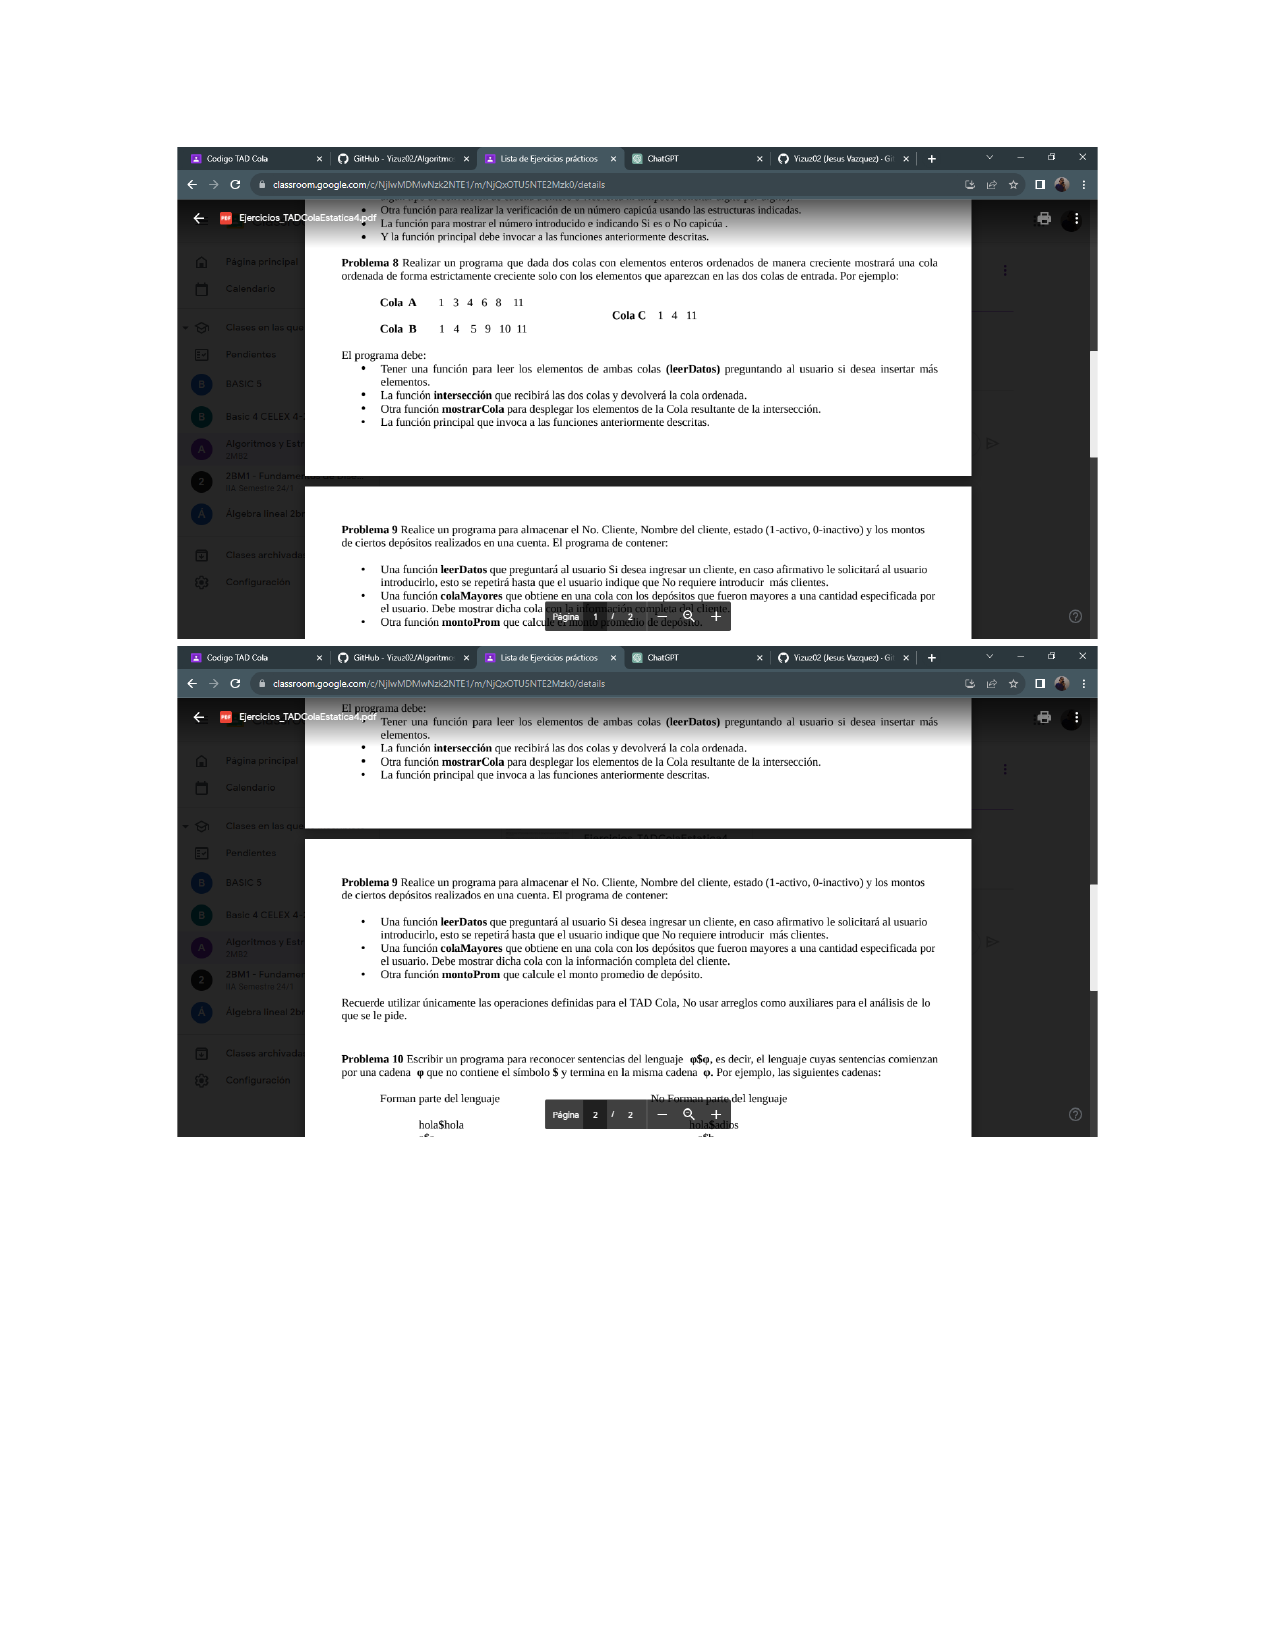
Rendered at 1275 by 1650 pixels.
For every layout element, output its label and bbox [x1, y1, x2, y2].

picture [177, 147, 1098, 639]
picture [177, 646, 1098, 1137]
